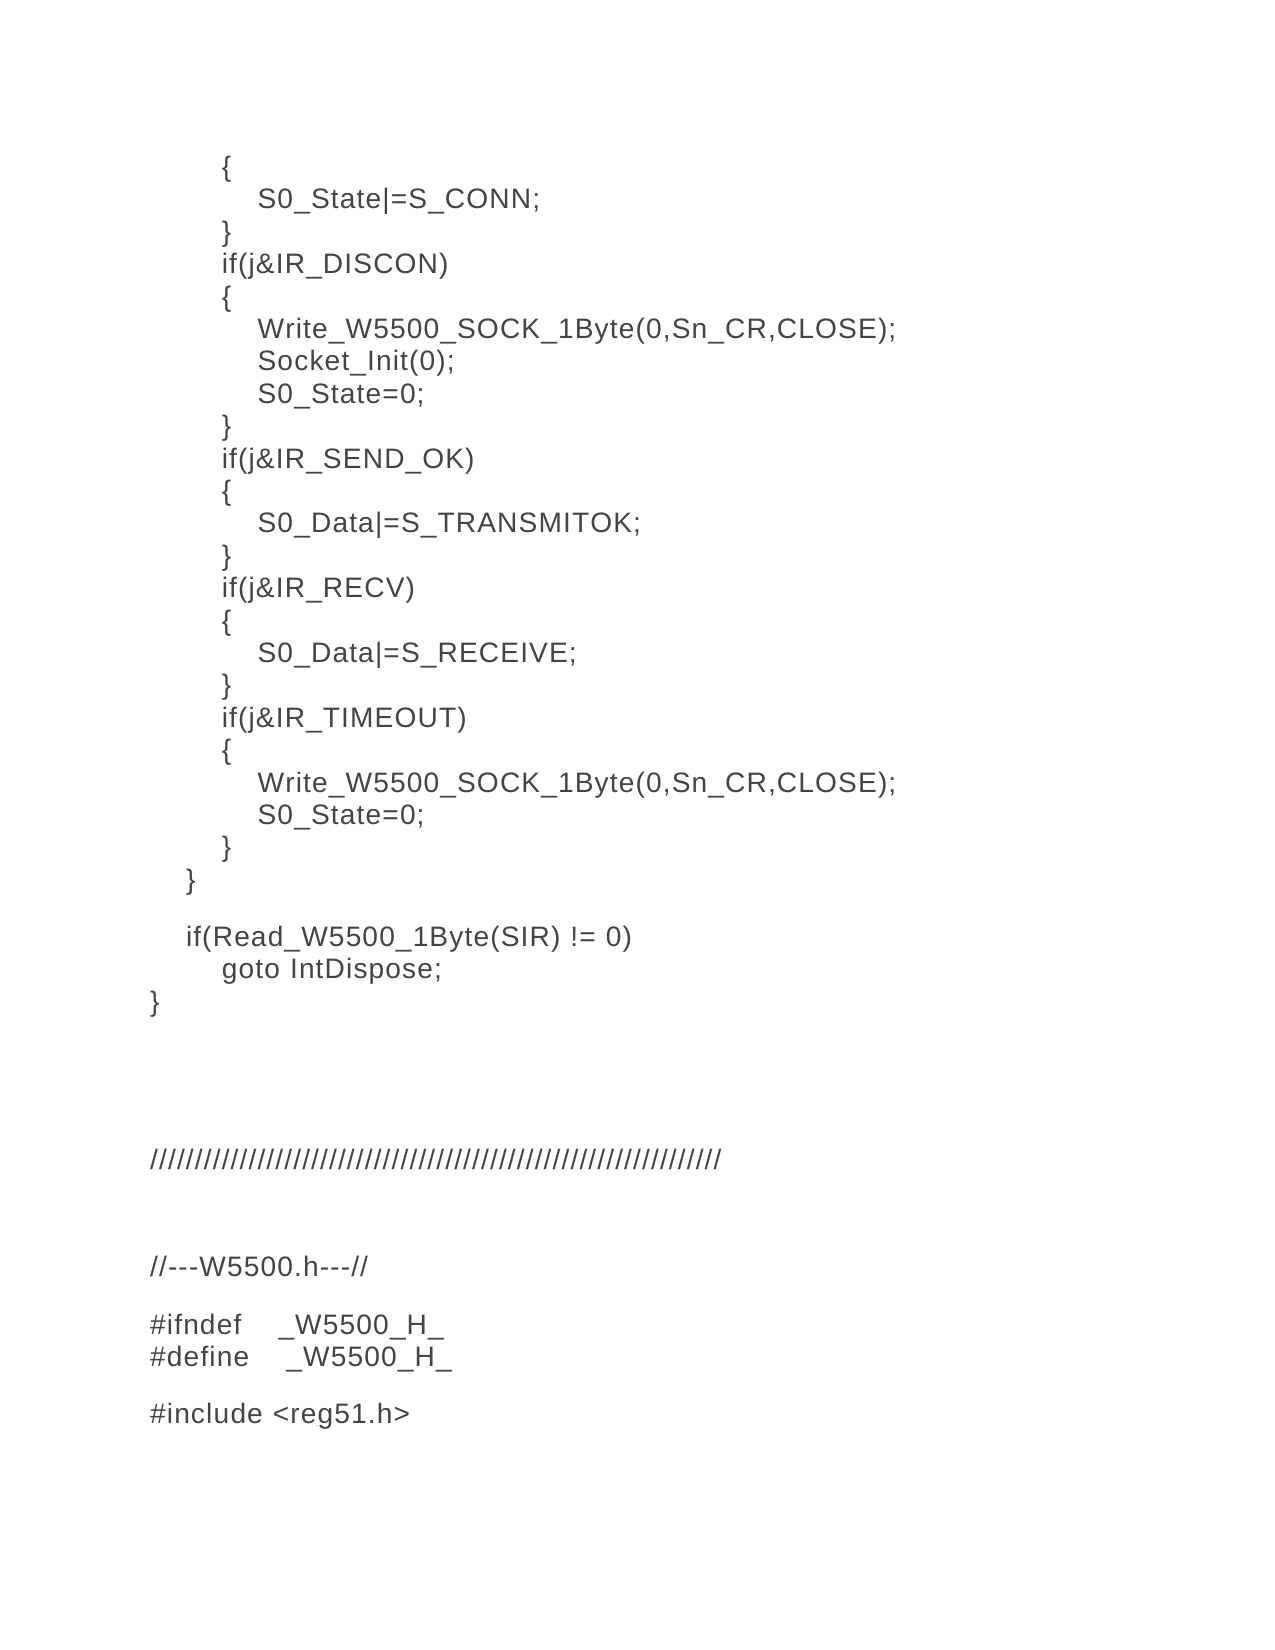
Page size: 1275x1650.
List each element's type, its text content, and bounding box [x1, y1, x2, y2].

text //////////////////////////////////////////////////////////////// [150, 1143, 1125, 1175]
text #ifndef _W5500_H_ #define _W5500_H_ [150, 1308, 1125, 1372]
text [150, 150, 1125, 895]
text #include <reg51.h> [150, 1397, 1125, 1430]
text if(Read_W5500_1Byte(SIR) != 0) goto IntDispose; } [150, 920, 1125, 1017]
text //---W5500.h---// [150, 1250, 1125, 1283]
